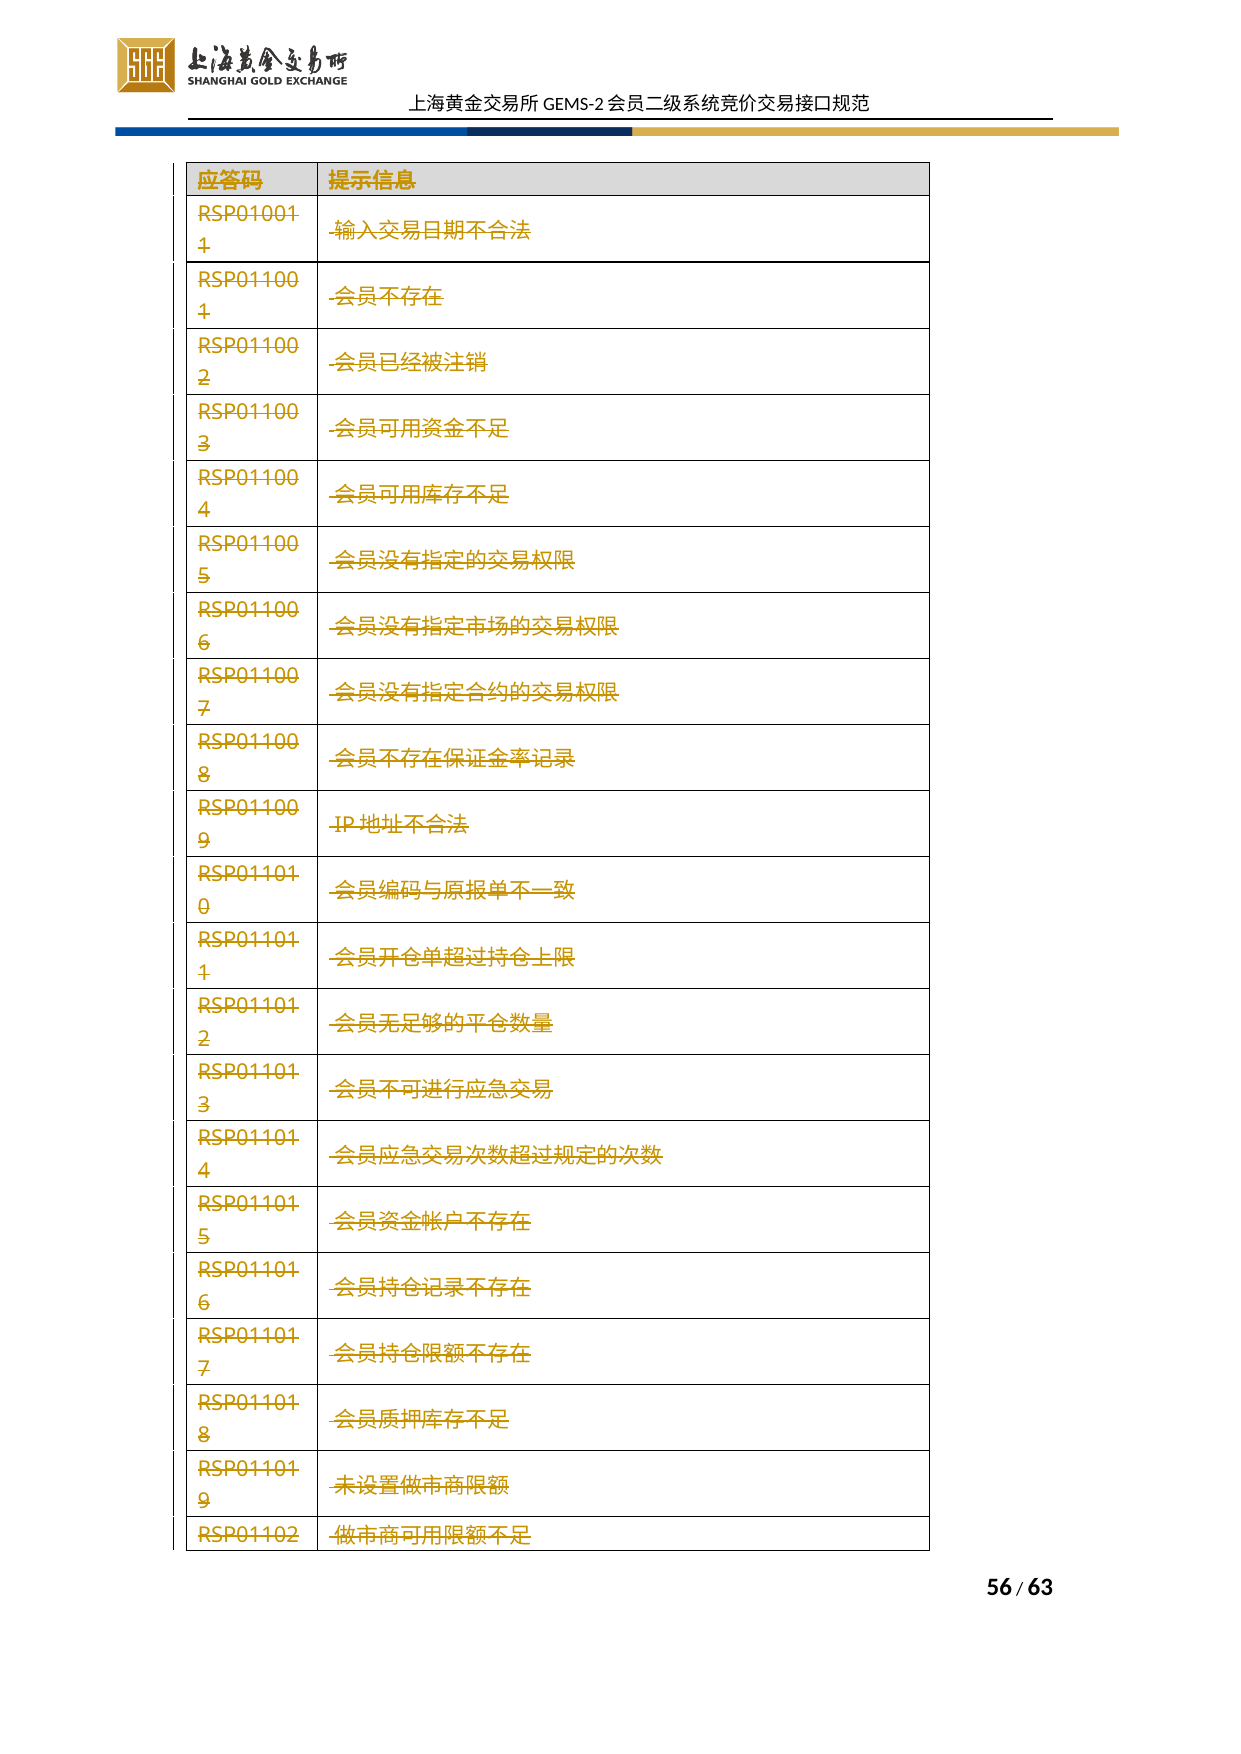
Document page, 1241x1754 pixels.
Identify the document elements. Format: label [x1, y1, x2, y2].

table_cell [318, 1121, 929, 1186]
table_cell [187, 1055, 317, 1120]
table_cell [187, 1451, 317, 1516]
picture [115, 38, 1119, 136]
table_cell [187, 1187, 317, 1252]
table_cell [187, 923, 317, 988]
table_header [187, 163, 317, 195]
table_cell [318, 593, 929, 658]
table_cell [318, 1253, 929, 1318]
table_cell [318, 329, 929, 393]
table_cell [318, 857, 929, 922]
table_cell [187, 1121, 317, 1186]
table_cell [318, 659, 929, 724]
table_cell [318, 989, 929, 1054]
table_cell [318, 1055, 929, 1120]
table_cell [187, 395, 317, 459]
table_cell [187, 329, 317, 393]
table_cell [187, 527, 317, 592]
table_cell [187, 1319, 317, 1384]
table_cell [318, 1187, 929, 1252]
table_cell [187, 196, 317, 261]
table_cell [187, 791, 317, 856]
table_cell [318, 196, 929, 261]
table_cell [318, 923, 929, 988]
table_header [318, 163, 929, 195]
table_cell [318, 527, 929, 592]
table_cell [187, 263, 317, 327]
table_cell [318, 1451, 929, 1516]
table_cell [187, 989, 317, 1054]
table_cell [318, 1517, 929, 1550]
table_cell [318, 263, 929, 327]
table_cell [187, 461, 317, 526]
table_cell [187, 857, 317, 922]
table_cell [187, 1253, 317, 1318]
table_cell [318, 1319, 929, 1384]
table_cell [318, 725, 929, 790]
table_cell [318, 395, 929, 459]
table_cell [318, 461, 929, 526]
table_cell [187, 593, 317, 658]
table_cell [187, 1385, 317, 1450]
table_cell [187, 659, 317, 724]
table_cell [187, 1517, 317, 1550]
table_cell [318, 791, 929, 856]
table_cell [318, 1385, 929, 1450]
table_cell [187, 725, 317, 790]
